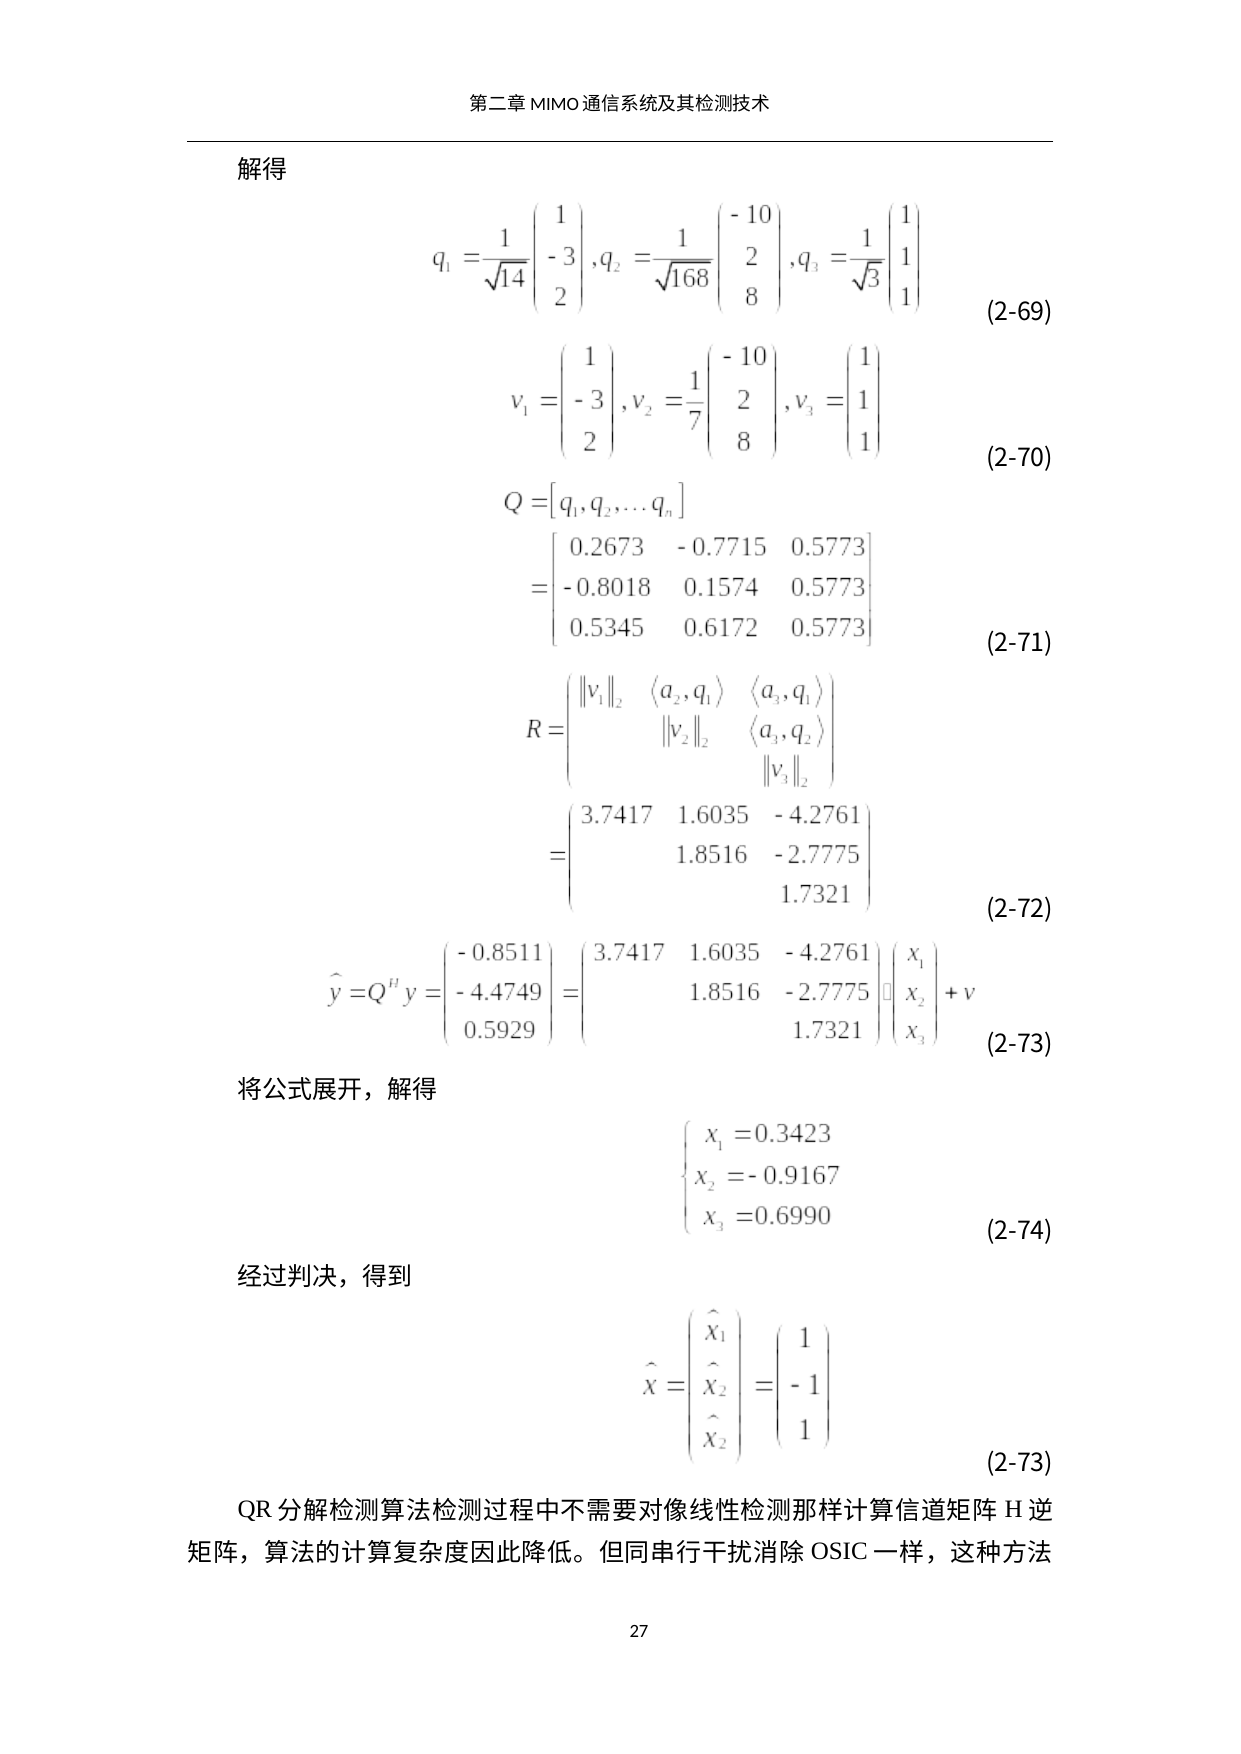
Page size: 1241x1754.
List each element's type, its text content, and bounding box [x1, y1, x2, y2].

text (2-72) [187, 668, 1053, 925]
text (2-73) [187, 934, 1053, 1060]
text 经过判决，得到 [187, 1256, 1053, 1292]
text (2-70) [187, 337, 1053, 474]
text 解得 [187, 150, 1053, 186]
text (2-73) [187, 1301, 1053, 1479]
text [187, 1488, 1053, 1571]
text 将公式展开，解得 [187, 1069, 1053, 1106]
text (2-69) [187, 195, 1053, 328]
text (2-71) [187, 483, 1053, 659]
text (2-74) [187, 1114, 1053, 1247]
